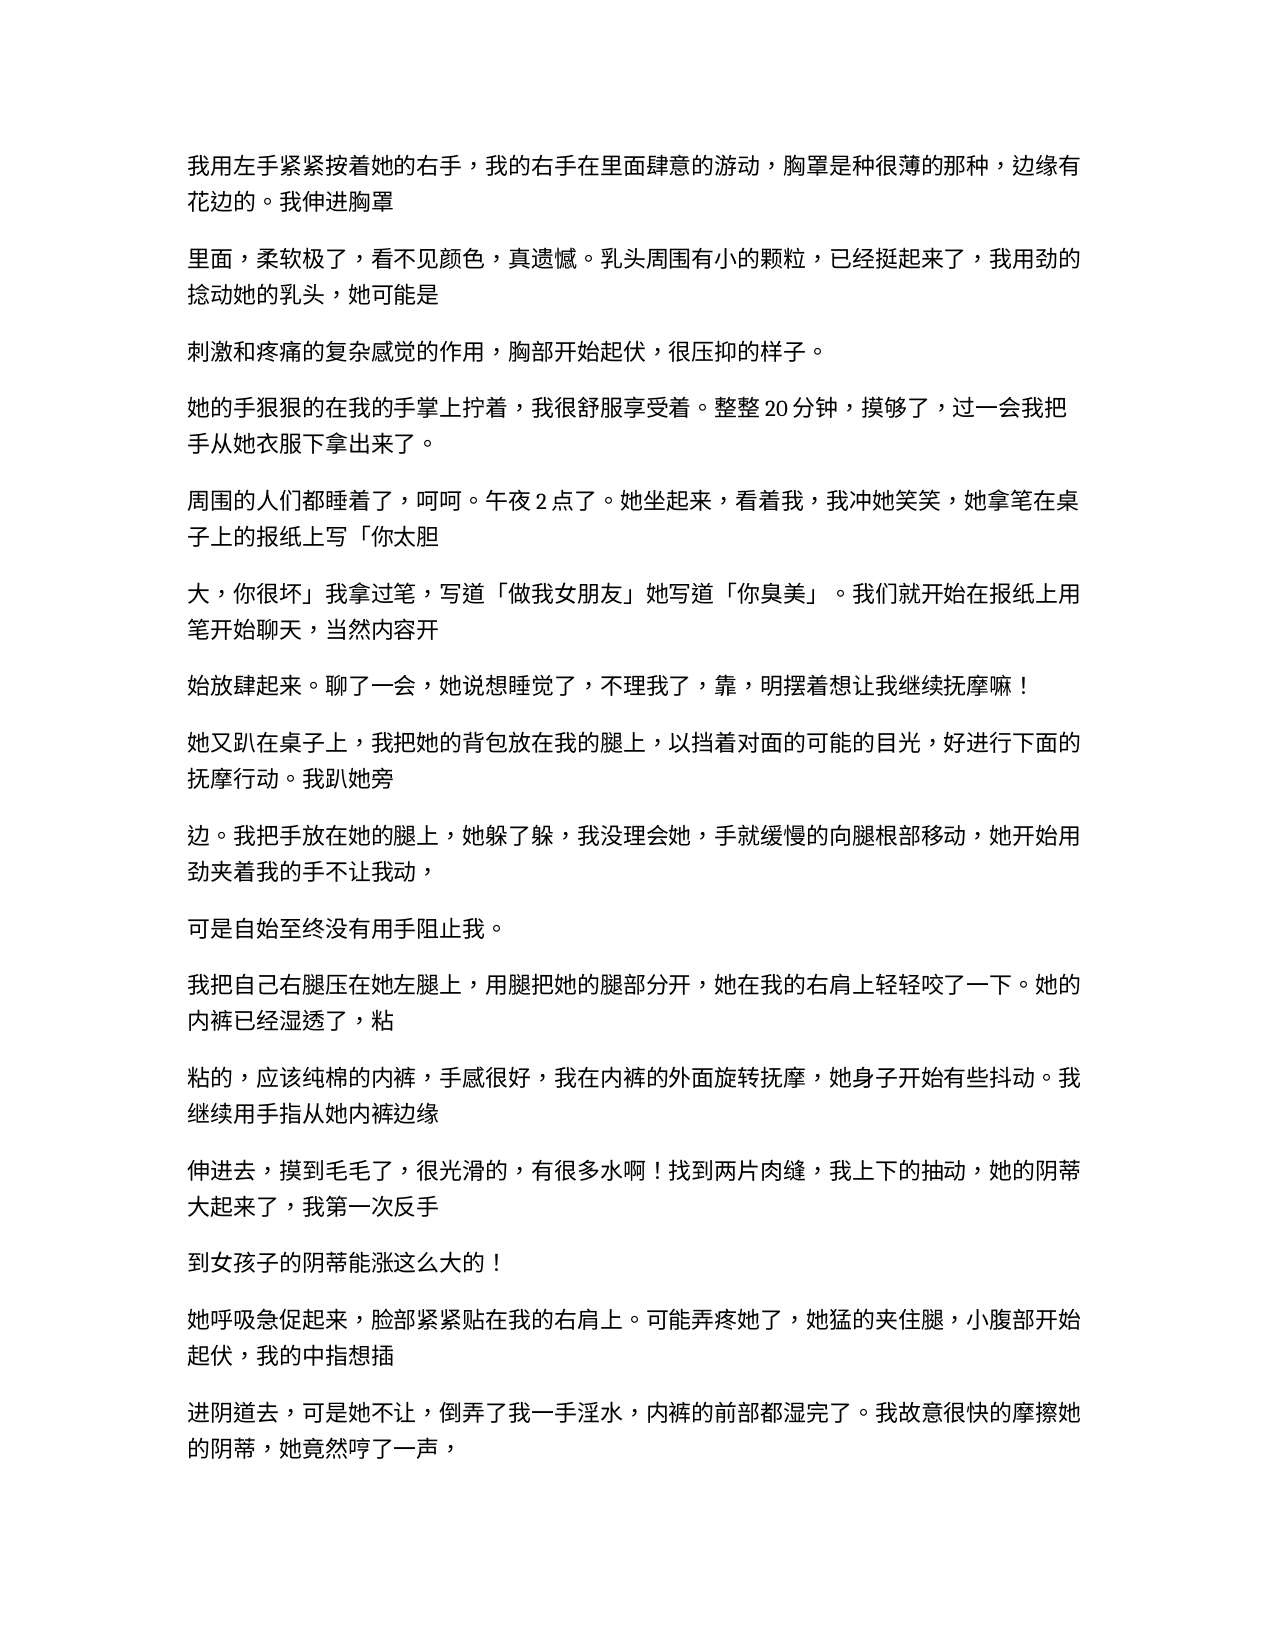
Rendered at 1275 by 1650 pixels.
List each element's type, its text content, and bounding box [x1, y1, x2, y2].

text 我把自己右腿压在她左腿上，用腿把她的腿部分开，她在我的右肩上轻轻咬了一下。她的内裤已经湿透了，粘 [187, 969, 1087, 1036]
text 进阴道去，可是她不让，倒弄了我一手淫水，内裤的前部都湿完了。我故意很快的摩擦她的阴蒂，她竟然哼了一声， [187, 1397, 1087, 1464]
text 可是自始至终没有用手阻止我。 [187, 912, 1087, 944]
text 刺激和疼痛的复杂感觉的作用，胸部开始起伏，很压抑的样子。 [187, 335, 1087, 367]
text 她的手狠狠的在我的手掌上拧着，我很舒服享受着。整整20分钟，摸够了，过一会我把手从她衣服下拿出来了。 [187, 392, 1087, 459]
text 粘的，应该纯棉的内裤，手感很好，我在内裤的外面旋转抚摩，她身子开始有些抖动。我继续用手指从她内裤边缘 [187, 1062, 1087, 1129]
text 伸进去，摸到毛毛了，很光滑的，有很多水啊！找到两片肉缝，我上下的抽动，她的阴蒂大起来了，我第一次反手 [187, 1155, 1087, 1222]
text 周围的人们都睡着了，呵呵。午夜2 点了。她坐起来，看着我，我冲她笑笑，她拿笔在桌子上的报纸上写「你太胆 [187, 485, 1087, 552]
text 里面，柔软极了，看不见颜色，真遗憾。乳头周围有小的颗粒，已经挺起来了，我用劲的捻动她的乳头，她可能是 [187, 243, 1087, 310]
text 她呼吸急促起来，脸部紧紧贴在我的右肩上。可能弄疼她了，她猛的夹住腿，小腹部开始起伏，我的中指想插 [187, 1304, 1087, 1371]
text 她又趴在桌子上，我把她的背包放在我的腿上，以挡着对面的可能的目光，好进行下面的抚摩行动。我趴她旁 [187, 727, 1087, 794]
text 始放肆起来。聊了一会，她说想睡觉了，不理我了，靠，明摆着想让我继续抚摩嘛！ [187, 670, 1087, 702]
text 我用左手紧紧按着她的右手，我的右手在里面肆意的游动，胸罩是种很薄的那种，边缘有花边的。我伸进胸罩 [187, 150, 1087, 217]
text 边。我把手放在她的腿上，她躲了躲，我没理会她，手就缓慢的向腿根部移动，她开始用劲夹着我的手不让我动， [187, 820, 1087, 887]
text 大，你很坏」我拿过笔，写道「做我女朋友」她写道「你臭美」。我们就开始在报纸上用笔开始聊天，当然内容开 [187, 578, 1087, 645]
text 到女孩子的阴蒂能涨这么大的！ [187, 1247, 1087, 1279]
